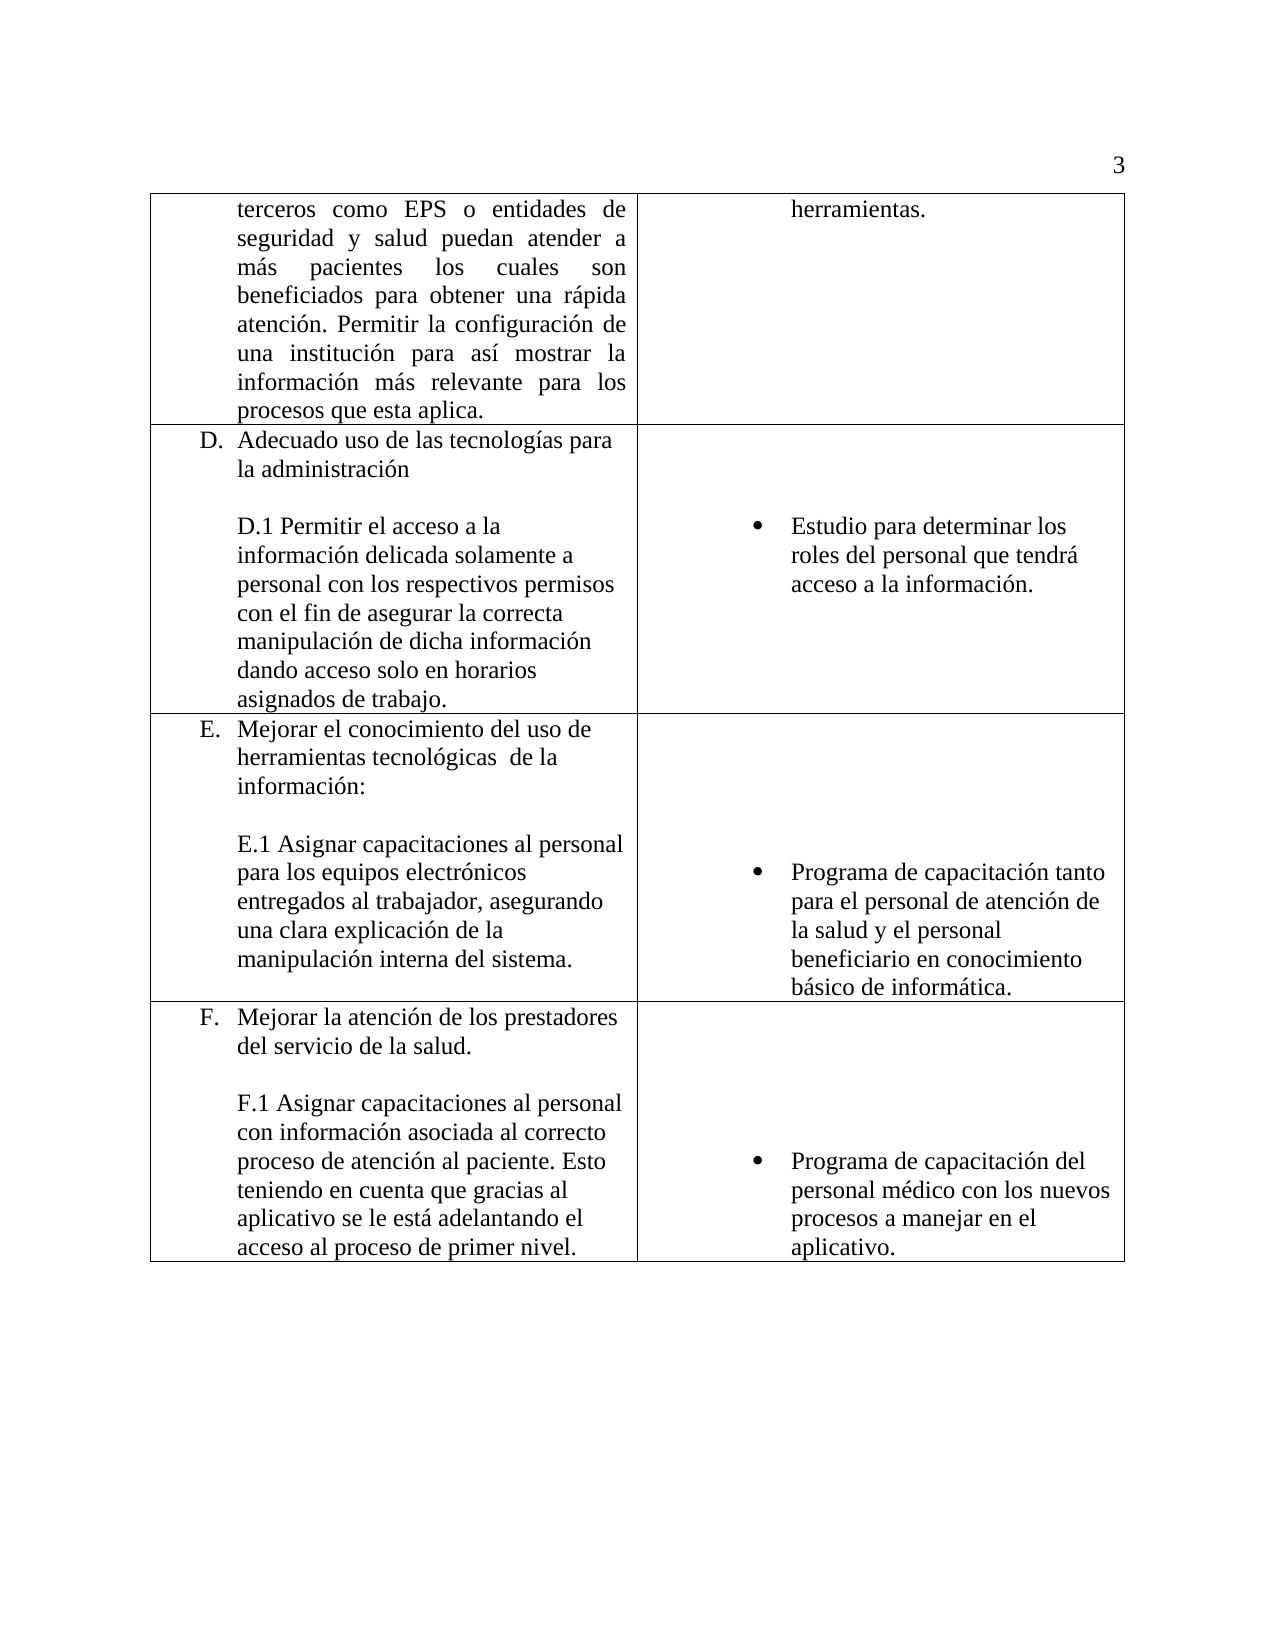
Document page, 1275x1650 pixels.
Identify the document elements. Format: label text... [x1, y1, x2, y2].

table_cell Estudio para determinar los roles del personal que tendrá acceso a la información. [638, 425, 1124, 713]
table_cell Mejorar el conocimiento del uso de herramientas tecnológicas de la información: E.1 Asignar capacitaciones al personal para los equipos electrónicos entregados al trabajador, asegurando una clara explicación de la manipulación interna del sistema. [151, 714, 637, 1001]
table_cell Mejorar la atención de los prestadores del servicio de la salud. F.1 Asignar capacitaciones al personal con información asociada al correcto proceso de atención al paciente. Esto teniendo en cuenta que gracias al aplicativo se le está adelantando el acceso al proceso de primer nivel. [151, 1002, 637, 1261]
table_cell Programa de capacitación tanto para el personal de atención de la salud y el personal beneficiario en conocimiento básico de informática. [638, 714, 1124, 1001]
table_cell Definir estrategias para que más personal de entidades de la salud puedan brindar atención a los pacientes por medio de estas herramientas. [638, 194, 1124, 424]
table_cell Programa de capacitación del personal médico con los nuevos procesos a manejar en el aplicativo. [638, 1002, 1124, 1261]
table_cell Adecuado uso de las tecnologías para la administración D.1 Permitir el acceso a la información delicada solamente a personal con los respectivos permisos con el fin de asegurar la correcta manipulación de dicha información dando acceso solo en horarios asignados de trabajo. [151, 425, 637, 713]
